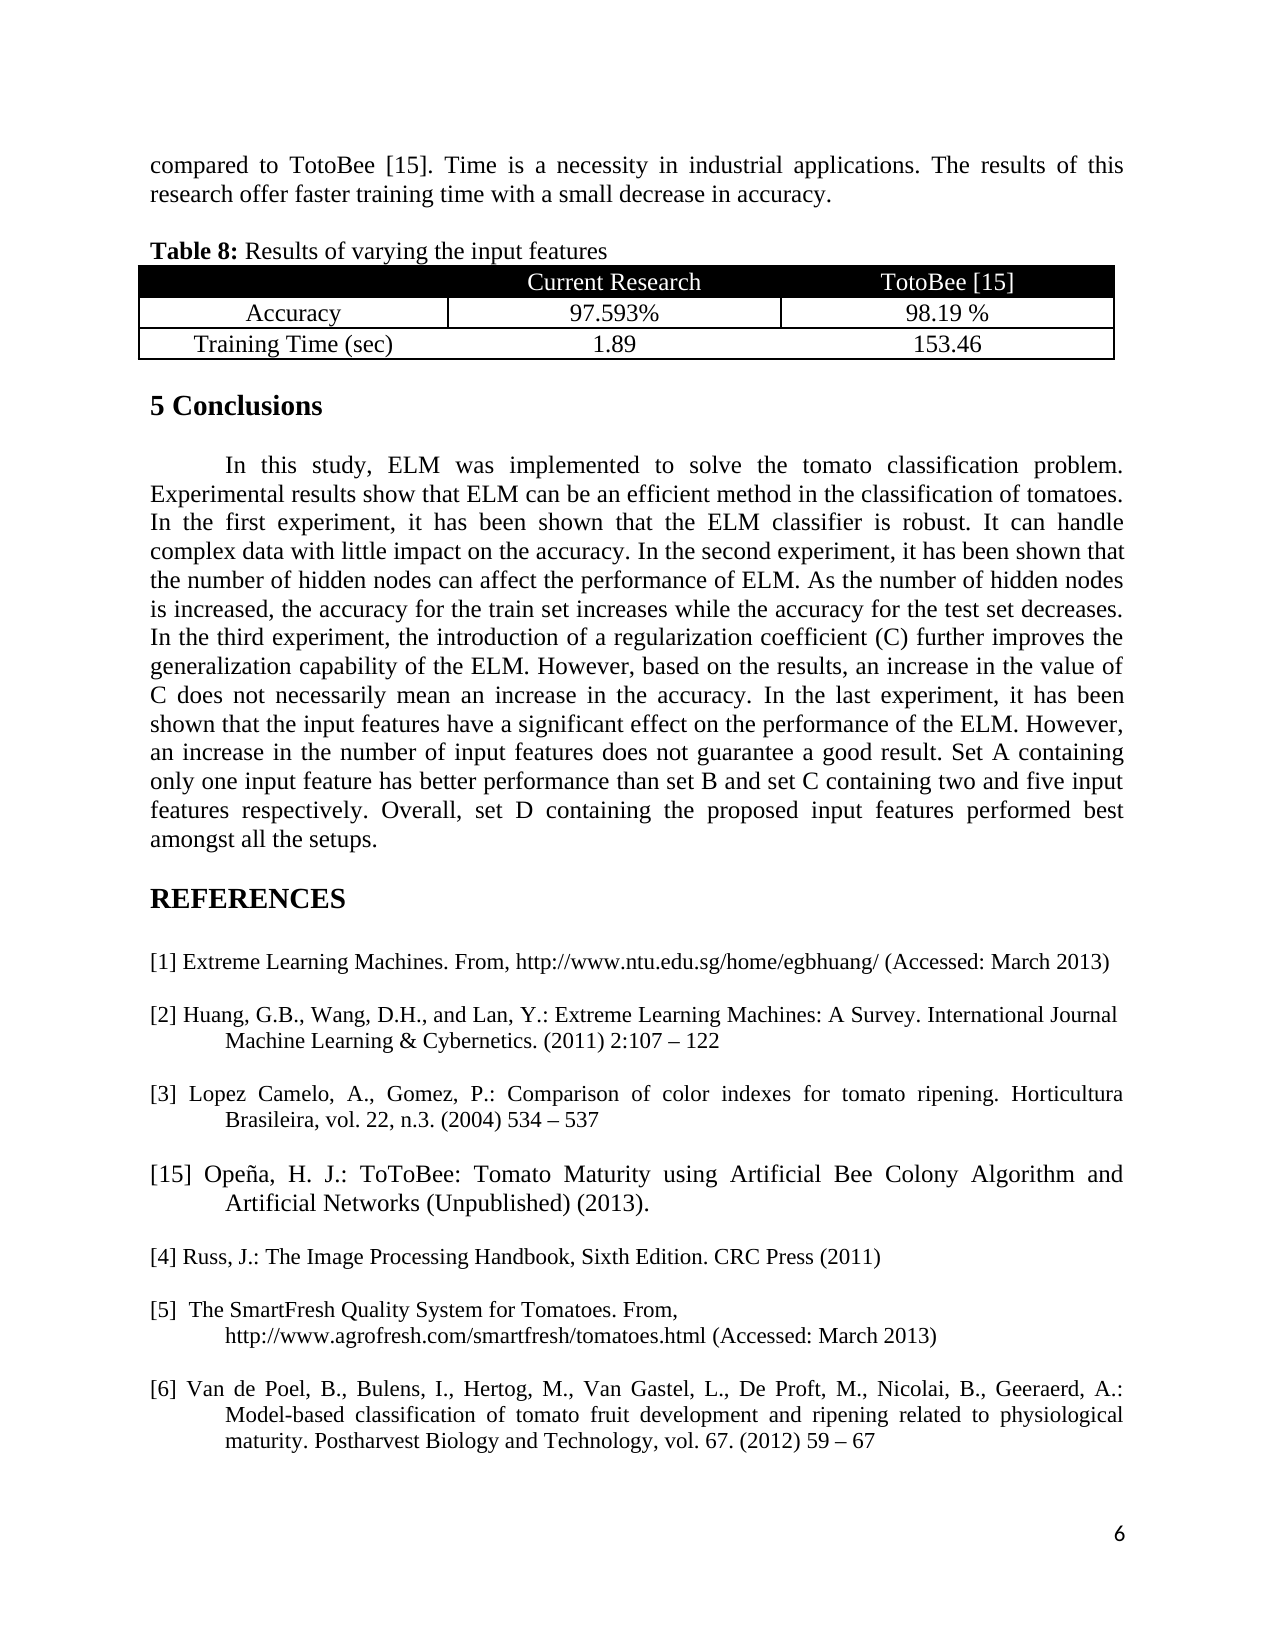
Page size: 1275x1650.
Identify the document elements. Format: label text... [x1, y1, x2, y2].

text In this study, ELM was implemented to solve the tomato classification problem. Experimental results show that ELM can be an efficient method in the classification of tomatoes. In the first experiment, it has been shown that the ELM classifier is robust. It can handle complex data with little impact on the accuracy. In the second experiment, it has been shown that the number of hidden nodes can affect the performance of ELM. As the number of hidden nodes is increased, the accuracy for the train set increases while the accuracy for the test set decreases. In the third experiment, the introduction of a regularization coefficient (C) further improves the generalization capability of the ELM. However, based on the results, an increase in the value of C does not necessarily mean an increase in the accuracy. In the last experiment, it has been shown that the input features have a significant effect on the performance of the ELM. However, an increase in the number of input features does not guarantee a good result. Set A containing only one input feature has better performance than set B and set C containing two and five input features respectively. Overall, set D containing the proposed input features performed best amongst all the setups. [150, 450, 1125, 852]
table_cell 97.593% [449, 298, 780, 327]
table_cell Training Time (sec) [140, 329, 448, 357]
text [150, 150, 1125, 207]
table_cell 153.46 [781, 329, 1113, 357]
table_cell 98.19 % [782, 298, 1113, 327]
table_cell 1.89 [448, 329, 781, 357]
text 5 Conclusions [150, 388, 1125, 421]
text Table 8: Results of varying the input features [150, 236, 1125, 265]
text [15] Opeña, H. J.: ToToBee: Tomato Maturity using Artificial Bee Colony Algorithm and Artificial Networks (Unpublished) (2013). [150, 1159, 1125, 1217]
table_header [140, 267, 448, 296]
table_cell Accuracy [140, 298, 447, 327]
text [6] Van de Poel, B., Bulens, I., Hertog, M., Van Gastel, L., De Proft, M., Nicolai, B., Geeraerd, A.: Model-based classification of tomato fruit development and ripening related to physiological maturity. Postharvest Biology and Technology, vol. 67. (2012) 59 – 67 [150, 1375, 1125, 1454]
text [5] The SmartFresh Quality System for Tomatoes. From, http://www.agrofresh.com/smartfresh/tomatoes.html (Accessed: March 2013) [150, 1296, 1125, 1348]
table_header TotoBee [15] [781, 267, 1113, 296]
text REFERENCES [150, 881, 1125, 915]
text [2] Huang, G.B., Wang, D.H., and Lan, Y.: Extreme Learning Machines: A Survey. International Journal Machine Learning & Cybernetics. (2011) 2:107 – 122 [150, 1001, 1125, 1054]
text [1] Extreme Learning Machines. From, http://www.ntu.edu.sg/home/egbhuang/ (Accessed: March 2013) [150, 948, 1125, 974]
text [3] Lopez Camelo, A., Gomez, P.: Comparison of color indexes for tomato ripening. Horticultura Brasileira, vol. 22, n.3. (2004) 534 – 537 [150, 1080, 1125, 1133]
table_header Current Research [448, 267, 781, 296]
text [4] Russ, J.: The Image Processing Handbook, Sixth Edition. CRC Press (2011) [150, 1243, 1125, 1269]
